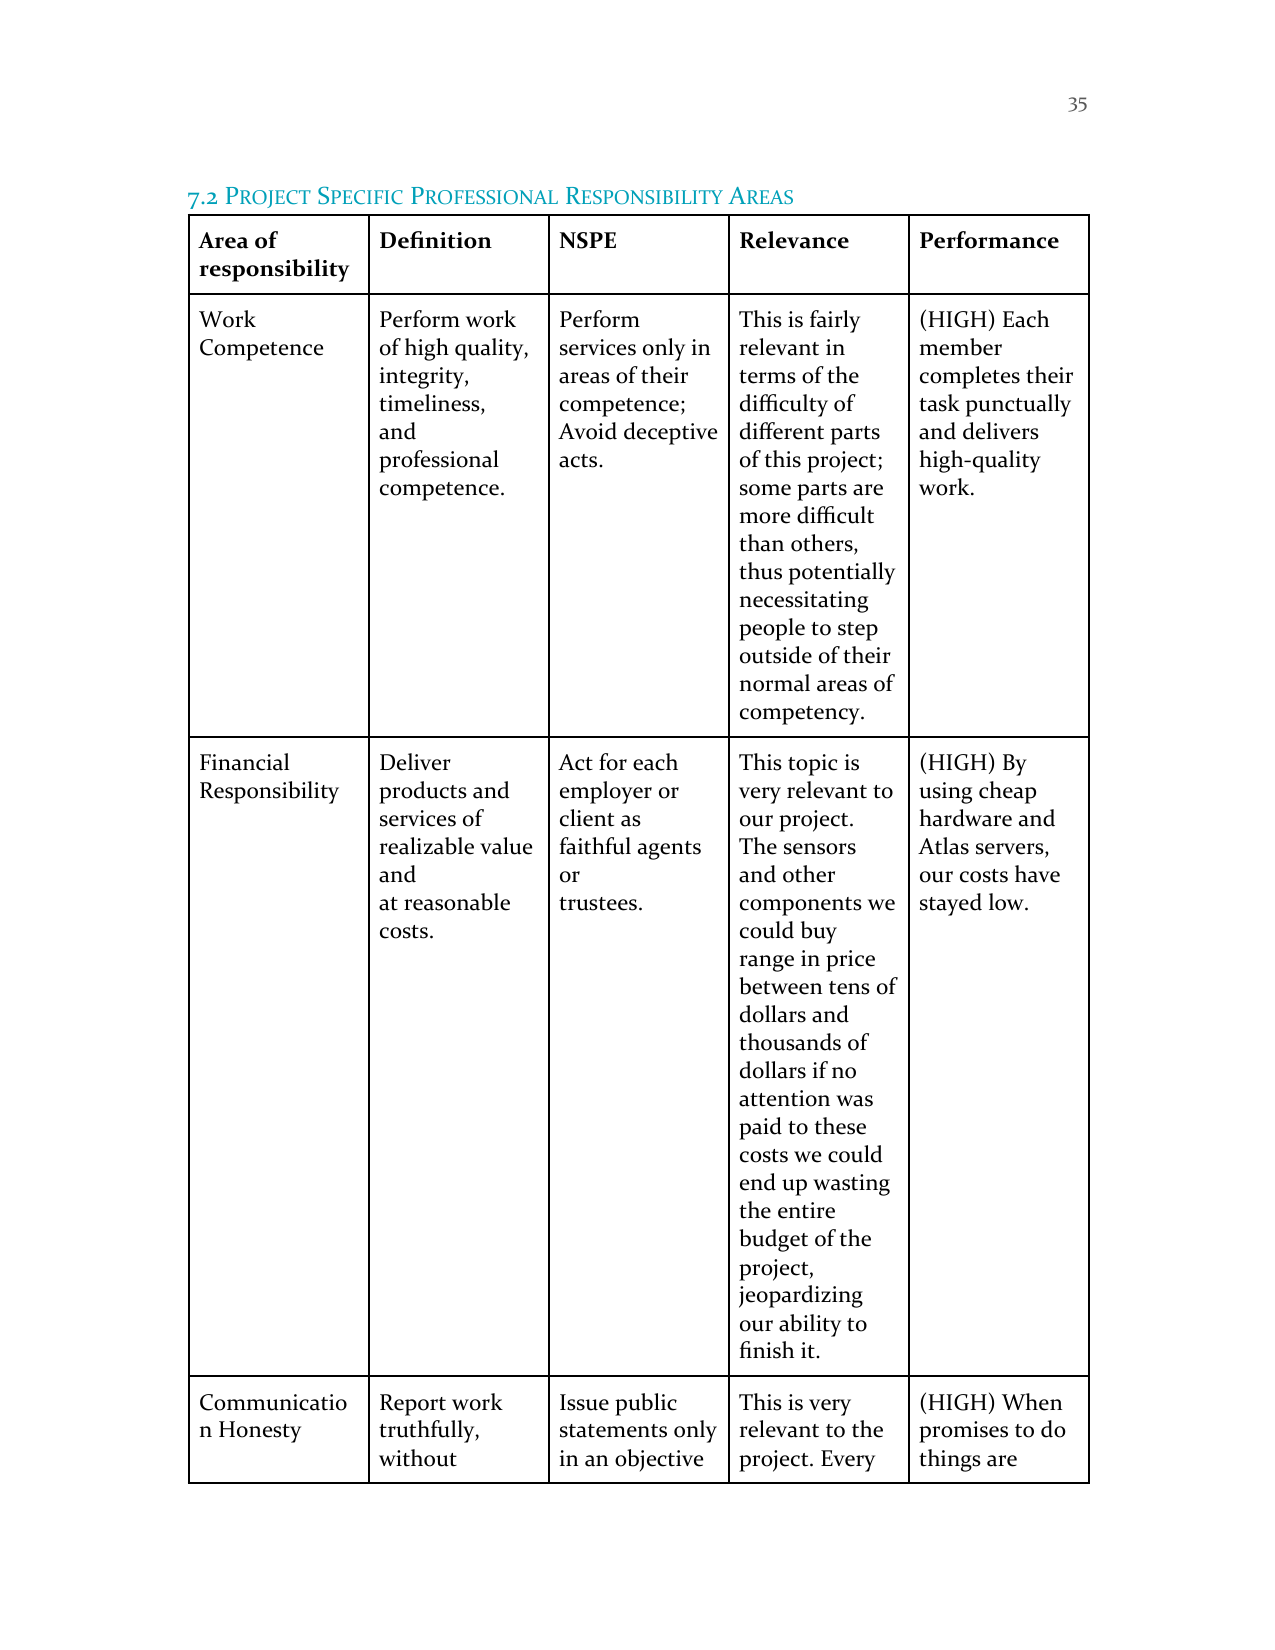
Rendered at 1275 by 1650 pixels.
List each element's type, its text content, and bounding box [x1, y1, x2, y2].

table_cell (HIGH) Each member completes their task punctually and delivers high-quality work. [910, 295, 1088, 736]
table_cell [550, 1377, 728, 1482]
table_cell This topic is very relevant to our project. The sensors and other components we could buy range in price between tens of dollars and thousands of dollars if no attention was paid to these costs we could end up wasting the entire budget of the project, jeopardizing our ability to finish it. [730, 738, 908, 1375]
table_cell Work Competence [190, 295, 368, 736]
table_header Definition [370, 216, 548, 292]
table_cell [910, 1377, 1088, 1482]
table_cell Deliver products and services of realizable value and at reasonable costs. [370, 738, 548, 1375]
table_cell Perform work of high quality, integrity, timeliness, and professional competence. [370, 295, 548, 736]
table_cell This is fairly relevant in terms of the difficulty of different parts of this project; some parts are more difficult than others, thus potentially necessitating people to step outside of their normal areas of competency. [730, 295, 908, 736]
table_header Performance [910, 216, 1088, 292]
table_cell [190, 1377, 368, 1482]
table_cell Financial Responsibility [190, 738, 368, 1375]
table_header Relevance [730, 216, 908, 292]
subtitle 7.2 Project Specific Professional Responsibility Areas [187, 180, 1087, 211]
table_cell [730, 1377, 908, 1482]
table_header NSPE [550, 216, 728, 292]
table_cell (HIGH) By using cheap hardware and Atlas servers, our costs have stayed low. [910, 738, 1088, 1375]
table_header Area of responsibility [190, 216, 368, 292]
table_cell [370, 1377, 548, 1482]
table_cell Perform services only in areas of their competence; Avoid deceptive acts. [550, 295, 728, 736]
table_cell Act for each employer or client as faithful agents or trustees. [550, 738, 728, 1375]
